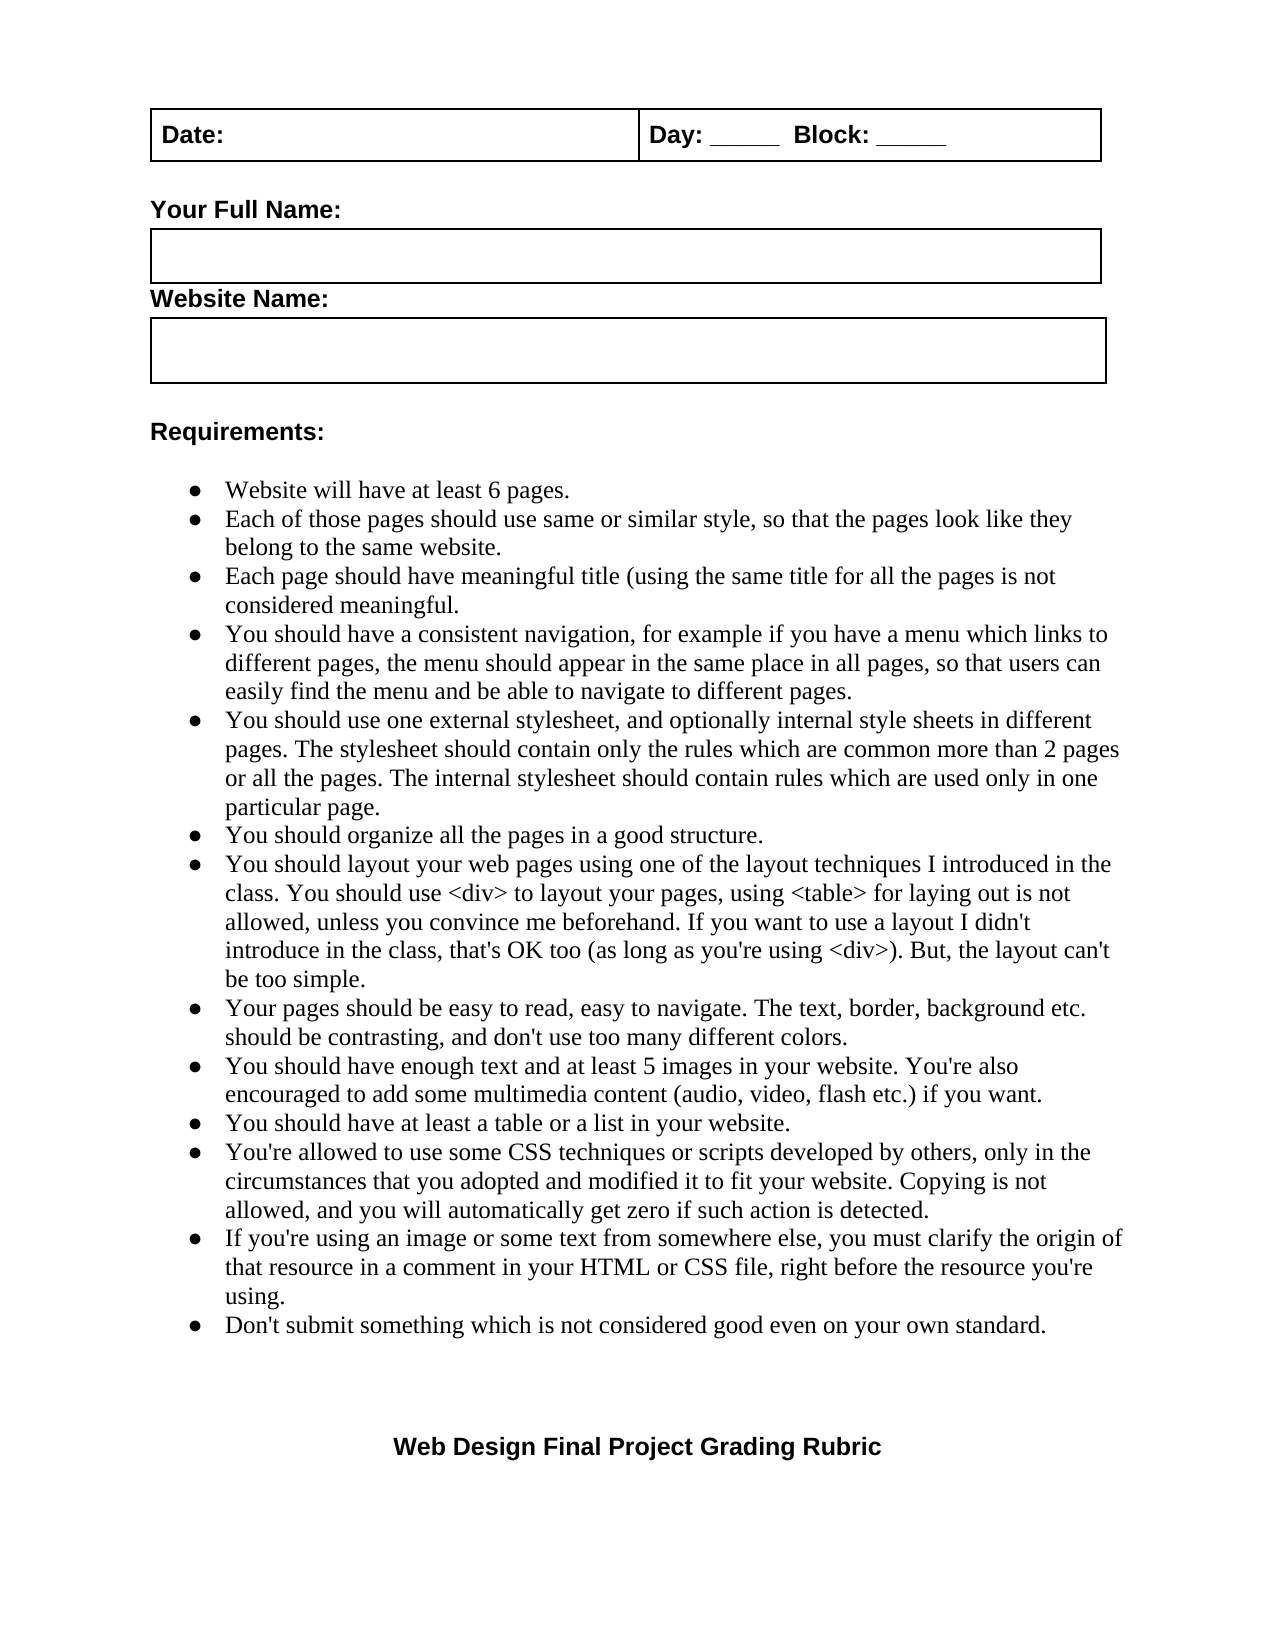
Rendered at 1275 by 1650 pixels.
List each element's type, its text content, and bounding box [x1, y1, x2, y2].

list Website will have at least 6 pages. [187, 475, 1125, 504]
list Each of those pages should use same or similar style, so that the pages look like they belong to the same website. [187, 504, 1125, 561]
list You should have a consistent navigation, for example if you have a menu which links to different pages, the menu should appear in the same place in all pages, so that users can easily find the menu and be able to navigate to different pages. [187, 619, 1125, 705]
list You should have enough text and at least 5 images in your website. You're also encouraged to add some multimedia content (audio, video, flash etc.) if you want. [187, 1051, 1125, 1108]
list You're allowed to use some CSS techniques or scripts developed by others, only in the circumstances that you adopted and modified it to fit your website. Copying is not allowed, and you will automatically get zero if such action is detected. [187, 1137, 1125, 1223]
table_header Date: [152, 110, 638, 160]
list Each page should have meaningful title (using the same title for all the pages is not considered meaningful. [187, 561, 1125, 619]
text Web Design Final Project Grading Rubric [150, 1432, 1125, 1461]
table_header [152, 230, 1100, 282]
list If you're using an image or some text from somewhere else, you must clarify the origin of that resource in a comment in your HTML or CSS file, right before the resource you're using. [187, 1223, 1125, 1310]
list You should layout your web pages using one of the layout techniques I introduced in the class. You should use <div> to layout your pages, using <table> for laying out is not allowed, unless you convince me beforehand. If you want to use a layout I didn't introduce in the class, that's OK too (as long as you're using <div>). But, the layout can't be too simple. [187, 849, 1125, 993]
list You should use one external stylesheet, and optionally internal style sheets in different pages. The stylesheet should contain only the rules which are common more than 2 pages or all the pages. The internal stylesheet should contain rules which are used only in one particular page. [187, 705, 1125, 820]
text Requirements: [150, 417, 1125, 446]
text Website Name: [150, 284, 1125, 313]
list Your pages should be easy to read, easy to navigate. The text, border, background etc. should be contrasting, and don't use too many different colors. [187, 993, 1125, 1051]
list Don't submit something which is not considered good even on your own standard. [187, 1310, 1125, 1339]
table_header [152, 319, 1105, 382]
list You should organize all the pages in a good structure. [187, 820, 1125, 849]
list You should have at least a table or a list in your website. [187, 1108, 1125, 1137]
table_header Day: _____ Block: _____ [640, 110, 1100, 160]
text Your Full Name: [150, 195, 1125, 223]
